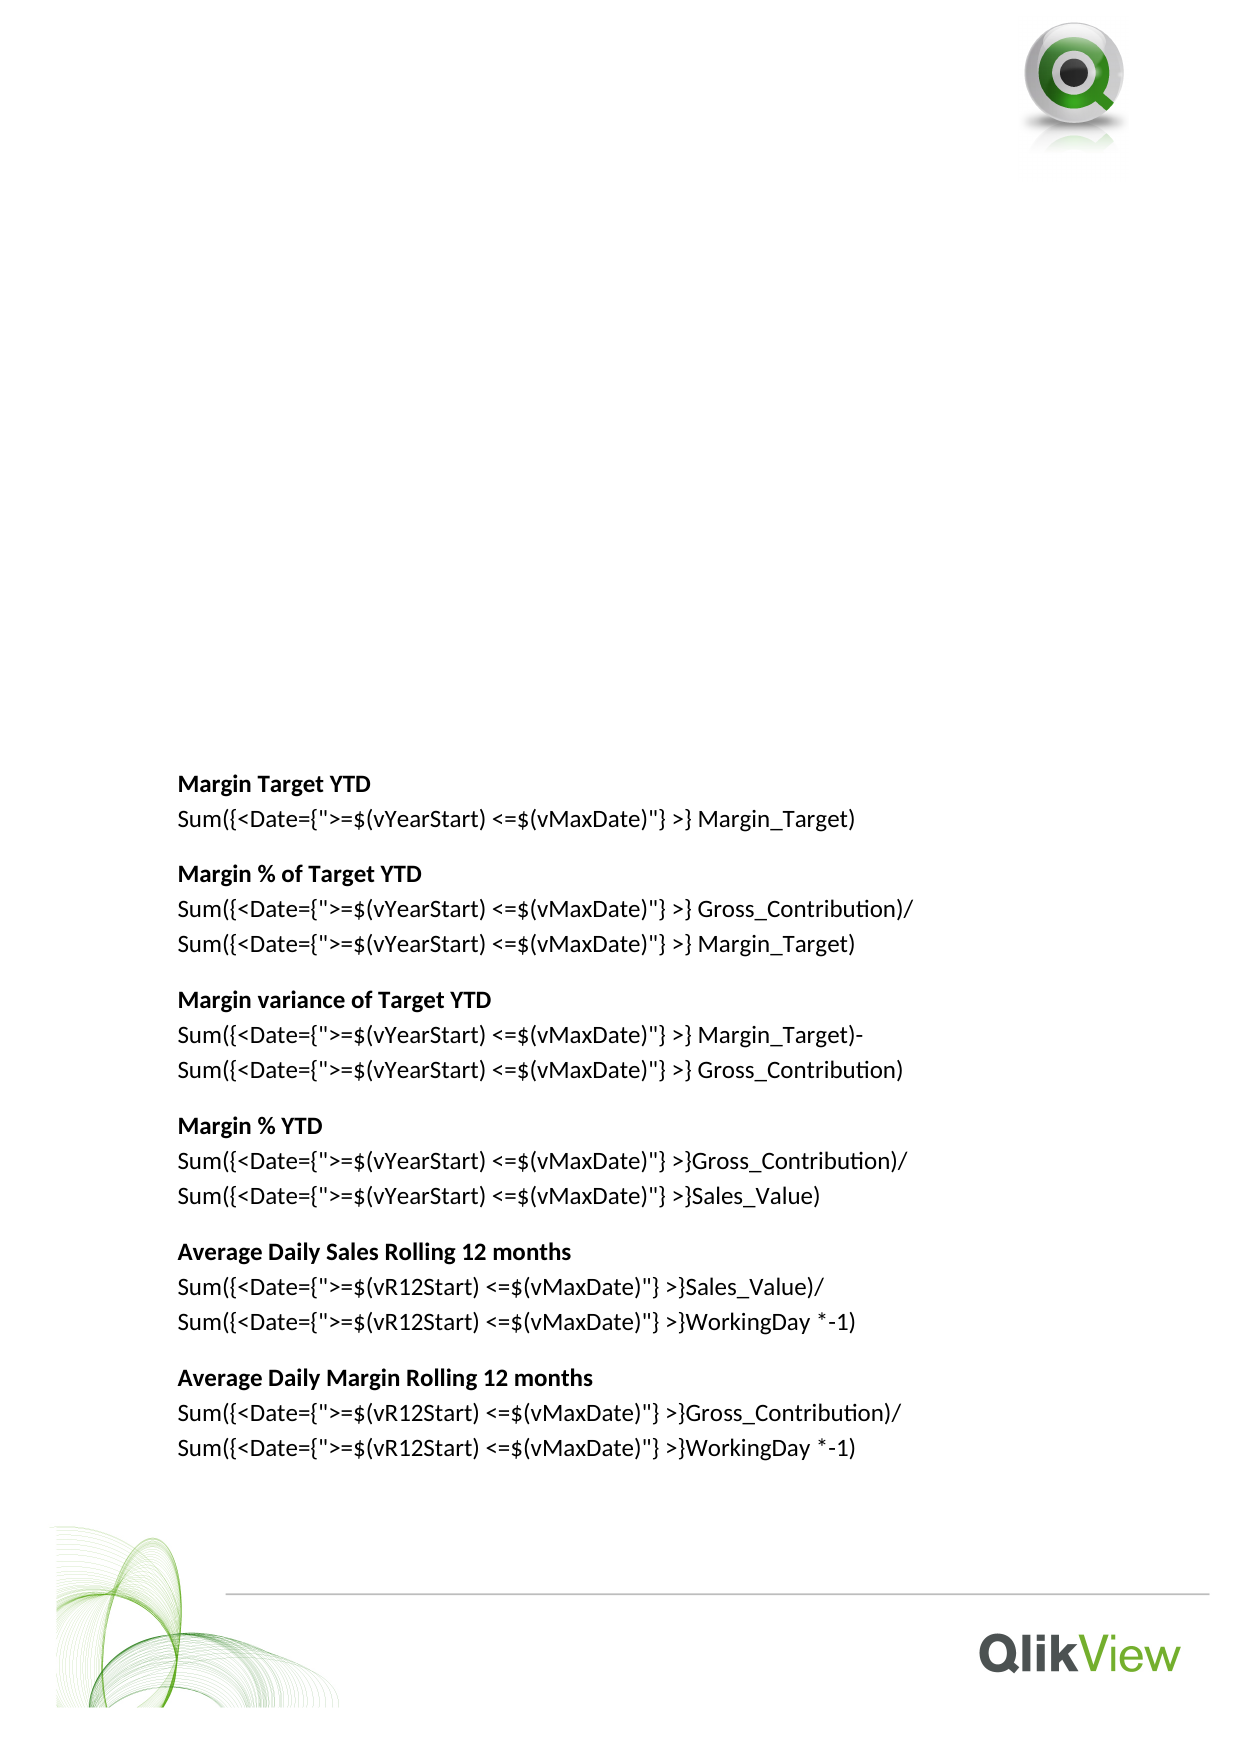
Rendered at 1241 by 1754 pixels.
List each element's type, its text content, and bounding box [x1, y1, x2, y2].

text Average Daily Sales Rolling 12 months Sum({<Date={">=$(vR12Start) <=$(vMaxDate)"} >}Sales_Value)/ Sum({<Date={">=$(vR12Start) <=$(vMaxDate)"} >}WorkingDay *-1) [177, 1236, 1092, 1337]
text Average Daily Margin Rolling 12 months Sum({<Date={">=$(vR12Start) <=$(vMaxDate)"} >}Gross_Contribution)/ Sum({<Date={">=$(vR12Start) <=$(vMaxDate)"} >}WorkingDay *-1) [177, 1362, 1092, 1462]
picture [1018, 16, 1130, 182]
text Margin Target YTD Sum({<Date={">=$(vYearStart) <=$(vMaxDate)"} >} Margin_Target) [177, 768, 1092, 833]
text Margin % of Target YTD Sum({<Date={">=$(vYearStart) <=$(vMaxDate)"} >} Gross_Contribution)/ Sum({<Date={">=$(vYearStart) <=$(vMaxDate)"} >} Margin_Target) [177, 859, 1092, 959]
picture [27, 1511, 1241, 1737]
text Margin % YTD Sum({<Date={">=$(vYearStart) <=$(vMaxDate)"} >}Gross_Contribution)/ Sum({<Date={">=$(vYearStart) <=$(vMaxDate)"} >}Sales_Value) [177, 1110, 1092, 1211]
text Margin variance of Target YTD Sum({<Date={">=$(vYearStart) <=$(vMaxDate)"} >} Margin_Target)- Sum({<Date={">=$(vYearStart) <=$(vMaxDate)"} >} Gross_Contribution) [177, 984, 1092, 1085]
